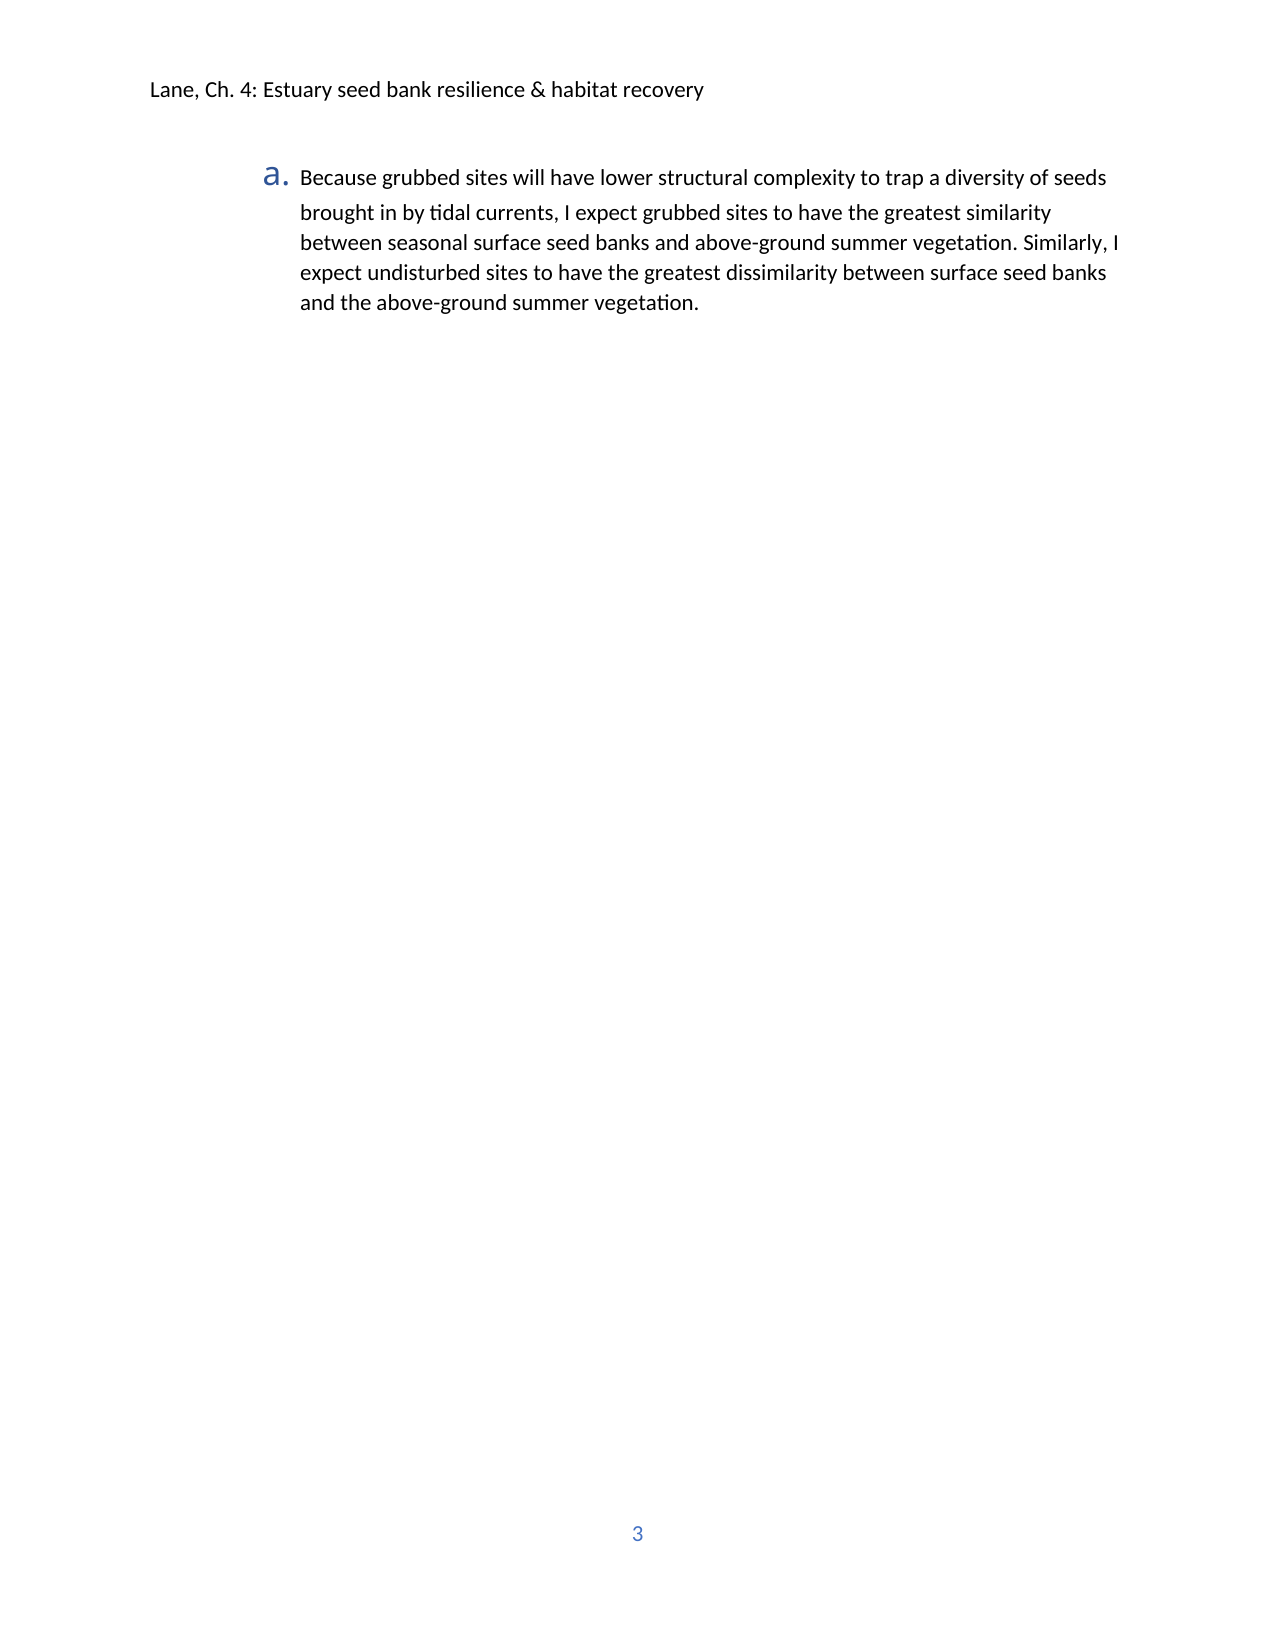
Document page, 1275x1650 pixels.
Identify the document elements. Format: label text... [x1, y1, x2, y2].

list Because grubbed sites will have lower structural complexity to trap a diversity of seeds brought in by tidal currents, I expect grubbed sites to have the greatest similarity between seasonal surface seed banks and above-ground summer vegetation. Similarly, I expect undisturbed sites to have the greatest dissimilarity between surface seed banks and the above-ground summer vegetation. [262, 150, 1125, 316]
